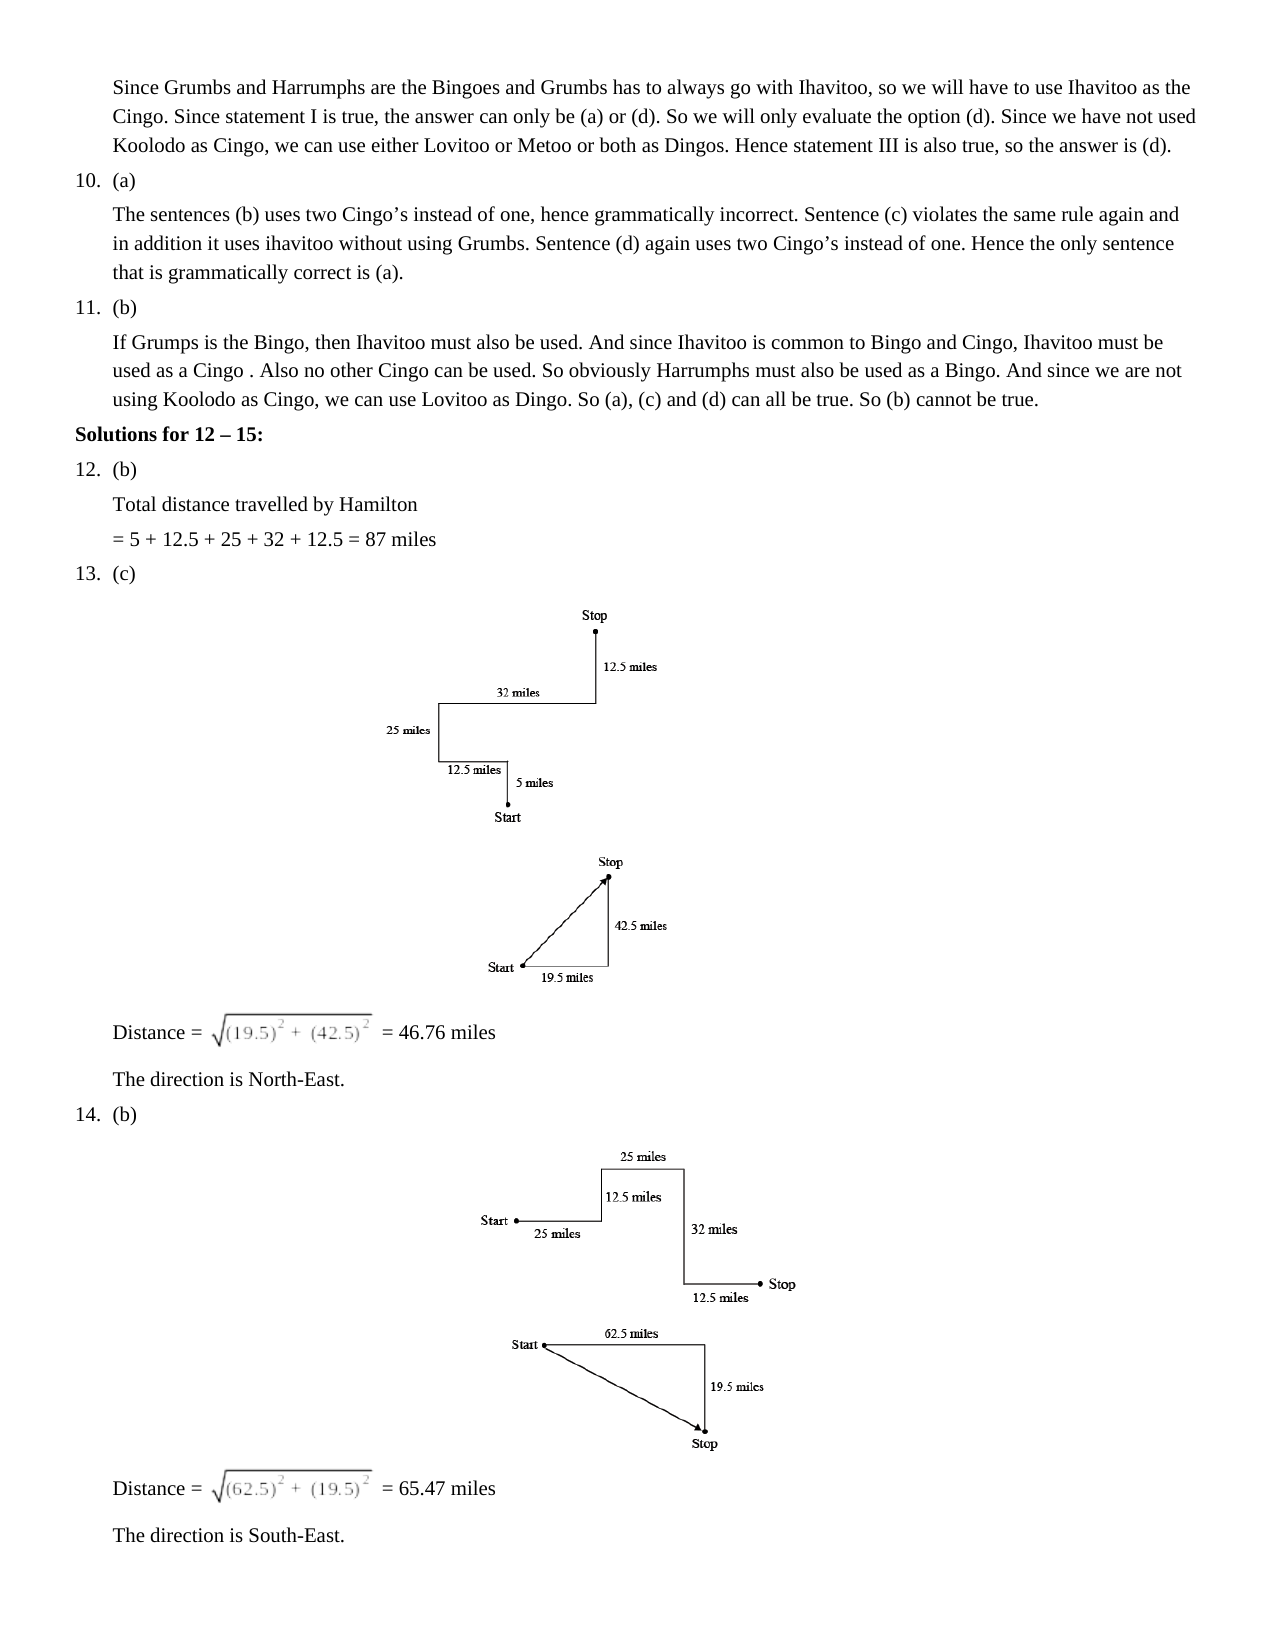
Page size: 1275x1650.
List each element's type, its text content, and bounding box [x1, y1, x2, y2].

text = 5 + 12.5 + 25 + 32 + 12.5 = 87 miles [75, 526, 1200, 551]
text If Grumps is the Bingo, then Ihavitoo must also be used. And since Ihavitoo is common to Bingo and Cingo, Ihavitoo must be used as a Cingo . Also no other Cingo can be used. So obviously Harrumphs must also be used as a Bingo. And since we are not using Koolodo as Cingo, we can use Lovitoo as Dingo. So (a), (c) and (d) can all be true. So (b) cannot be true. [112, 329, 1200, 411]
picture [381, 596, 663, 832]
text Distance = = 46.76 miles [75, 1008, 1200, 1057]
picture [476, 1136, 799, 1311]
picture [503, 1321, 772, 1453]
text 10. (a) [75, 167, 1200, 192]
text Distance = = 65.47 miles [75, 1464, 1200, 1512]
text Since Grumbs and Harrumphs are the Bingoes and Grumbs has to always go with Ihavitoo, so we will have to use Ihavitoo as the Cingo. Since statement I is true, the answer can only be (a) or (d). So we will only evaluate the option (d). Since we have not used Koolodo as Cingo, we can use either Lovitoo or Metoo or both as Dingos. Hence statement III is also true, so the answer is (d). [112, 75, 1200, 157]
text The direction is North-East. [75, 1067, 1200, 1091]
text Solutions for 12 – 15: [75, 422, 1200, 446]
text The direction is South-East. [75, 1523, 1200, 1547]
picture [481, 842, 673, 998]
text 13. (c) [75, 561, 1200, 585]
text 11. (b) [75, 295, 1200, 319]
text Total distance travelled by Hamilton [75, 492, 1200, 516]
text 14. (b) [75, 1102, 1200, 1126]
text The sentences (b) uses two Cingo’s instead of one, hence grammatically incorrect. Sentence (c) violates the same rule again and in addition it uses ihavitoo without using Grumbs. Sentence (d) again uses two Cingo’s instead of one. Hence the only sentence that is grammatically correct is (a). [112, 202, 1200, 284]
text 12. (b) [75, 457, 1200, 481]
